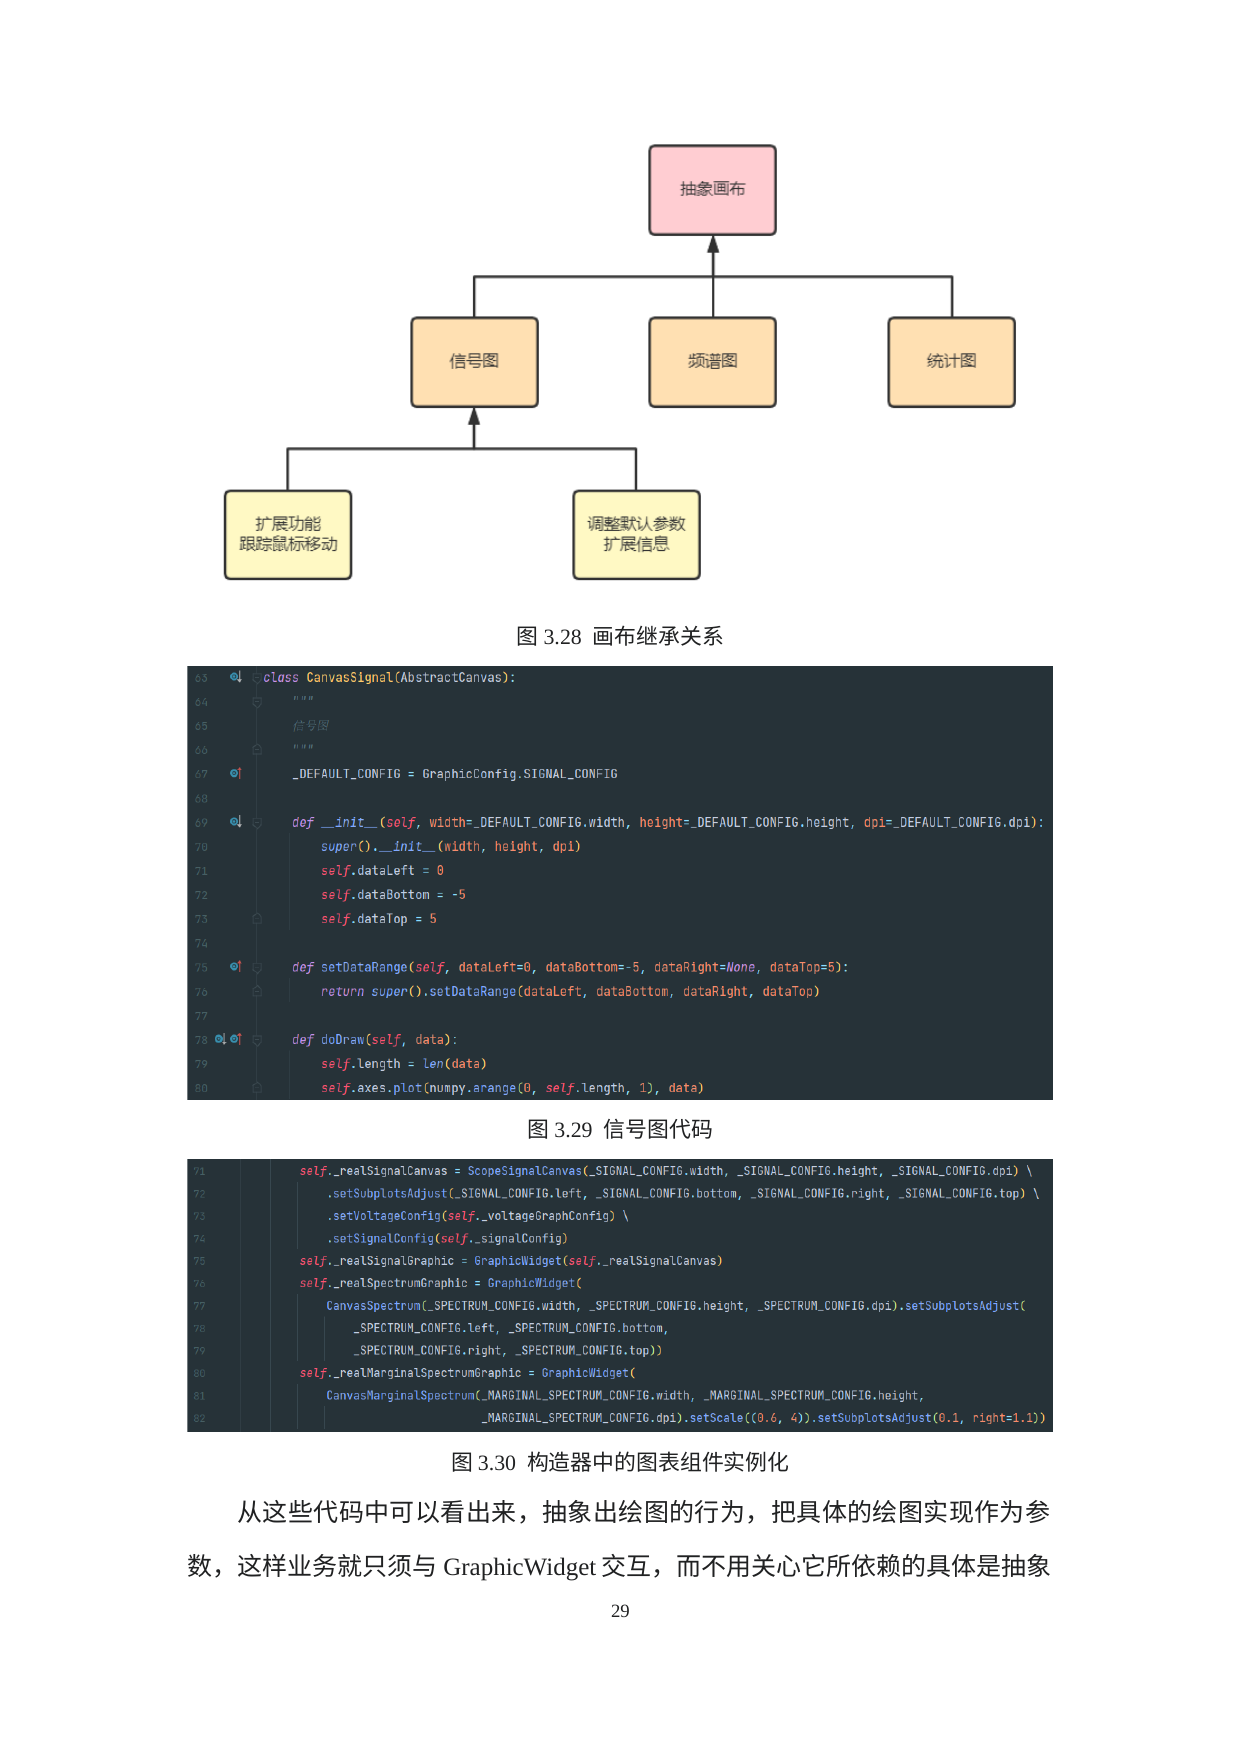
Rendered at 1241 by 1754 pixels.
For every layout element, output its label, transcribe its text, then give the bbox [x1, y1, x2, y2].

picture [187, 1159, 1053, 1432]
picture [187, 666, 1053, 1100]
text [187, 1492, 1053, 1583]
picture [187, 112, 1053, 607]
